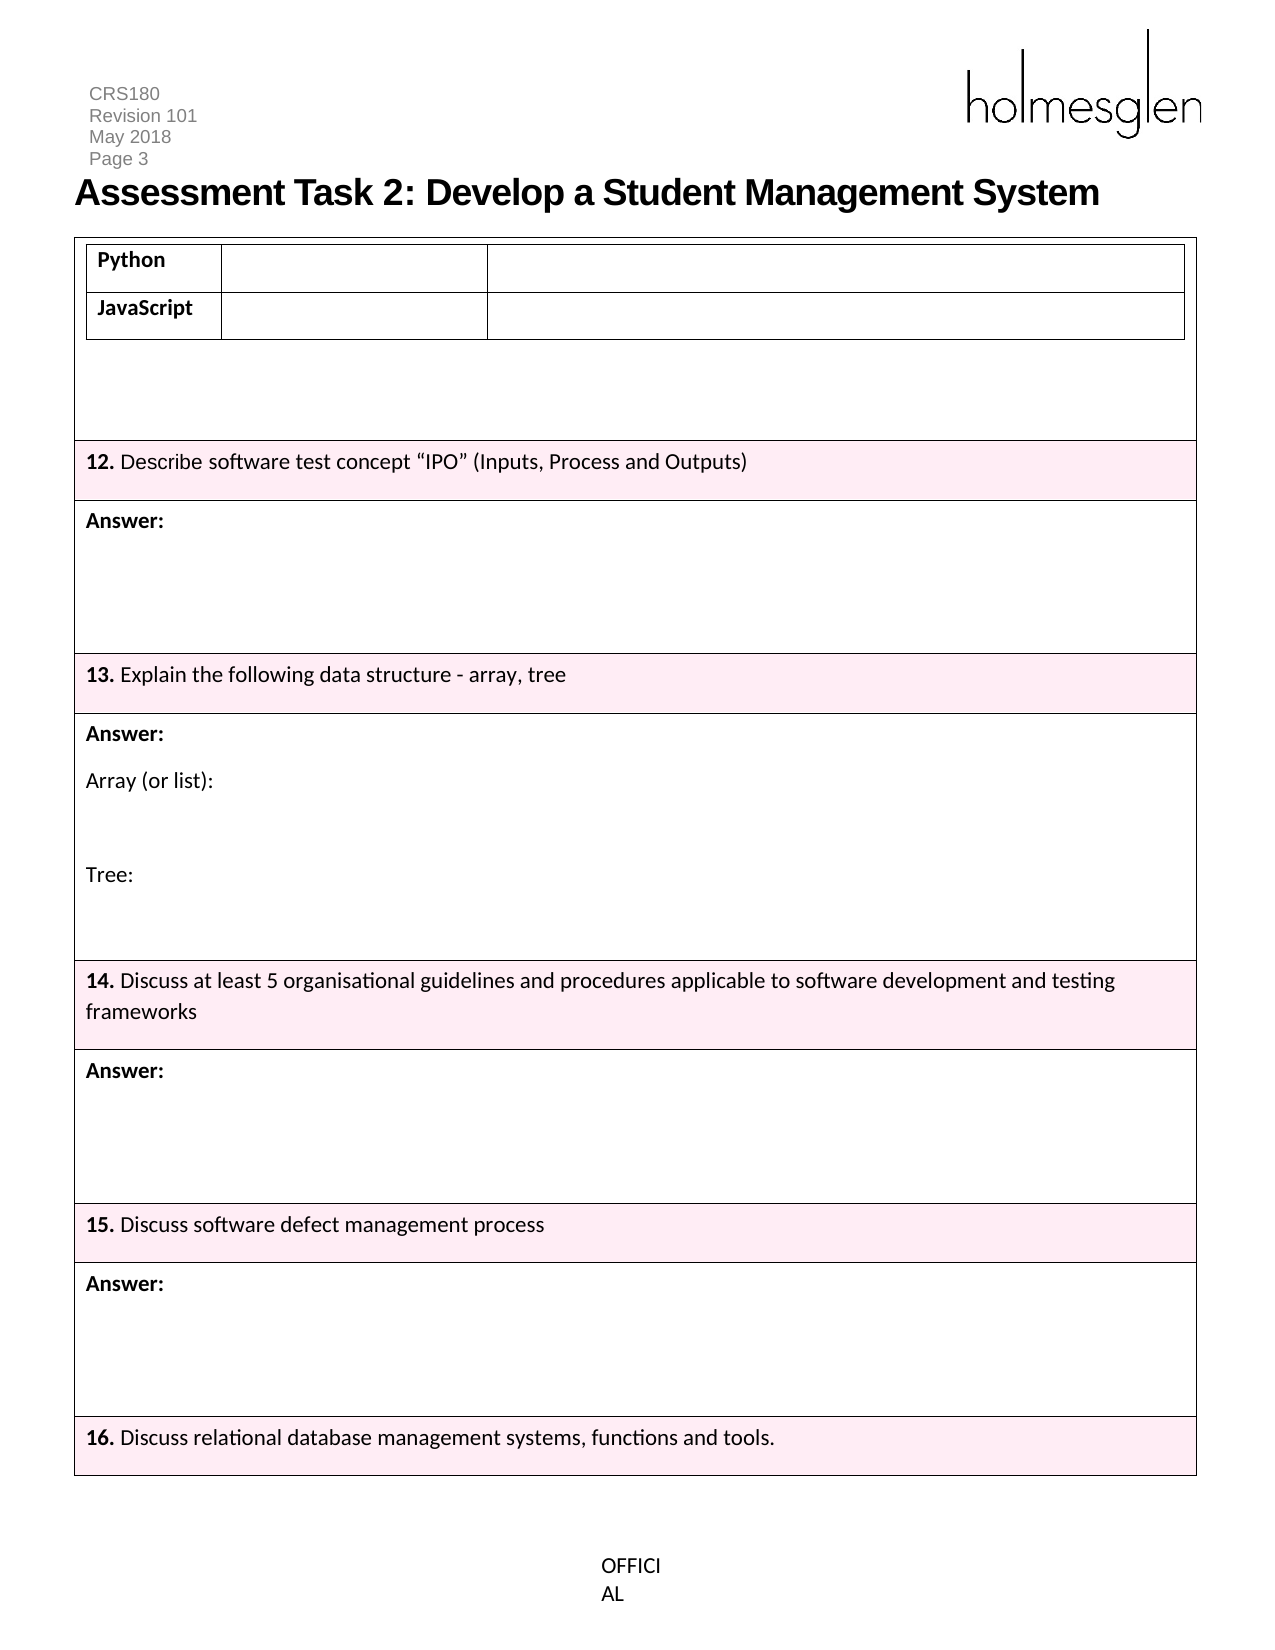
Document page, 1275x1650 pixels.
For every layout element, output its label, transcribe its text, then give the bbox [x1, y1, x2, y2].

table_cell 14. Discuss at least 5 organisational guidelines and procedures applicable to software development and testing frameworks [75, 961, 1196, 1049]
table_cell 13. Explain the following data structure - array, tree [75, 654, 1196, 712]
picture [946, 29, 1202, 162]
table_cell 15. Discuss software defect management process [75, 1204, 1196, 1262]
table_cell Answer: [75, 1263, 1196, 1416]
table_cell Answer: [75, 501, 1196, 653]
table_cell Answer: [75, 238, 1196, 440]
table_cell Answer: Array (or list): Tree: [75, 714, 1196, 959]
table_cell 12. Describe software test concept “IPO” (Inputs, Process and Outputs) [75, 441, 1196, 499]
table_cell Answer: [75, 1050, 1196, 1203]
